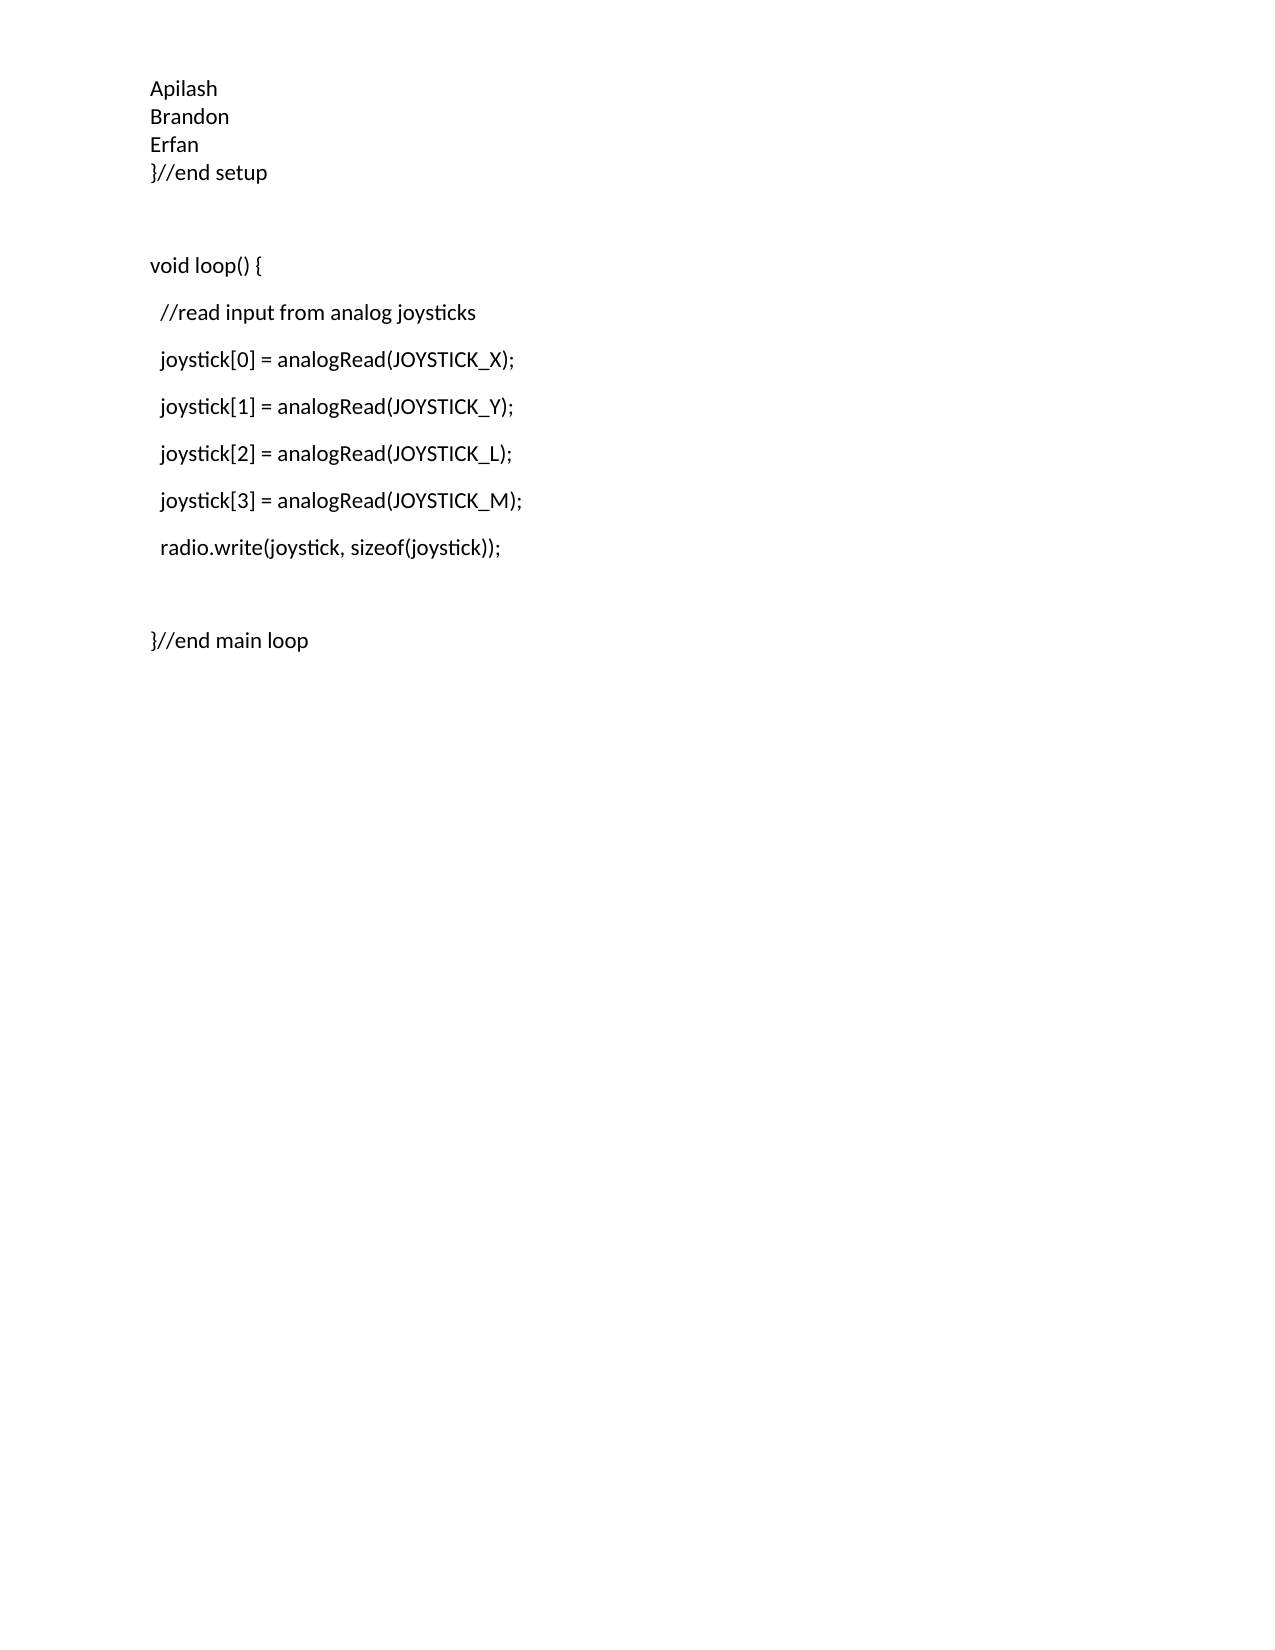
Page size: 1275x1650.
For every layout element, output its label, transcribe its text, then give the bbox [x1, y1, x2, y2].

text joystick[1] = analogRead(JOYSTICK_Y); [150, 392, 1125, 420]
text radio.write(joystick, sizeof(joystick)); [150, 533, 1125, 561]
text joystick[0] = analogRead(JOYSTICK_X); [150, 345, 1125, 373]
text }//end main loop [150, 627, 1125, 654]
text }//end setup [150, 158, 1125, 186]
text //read input from analog joysticks [150, 298, 1125, 326]
text joystick[3] = analogRead(JOYSTICK_M); [150, 486, 1125, 514]
text joystick[2] = analogRead(JOYSTICK_L); [150, 439, 1125, 467]
text void loop() { [150, 252, 1125, 279]
